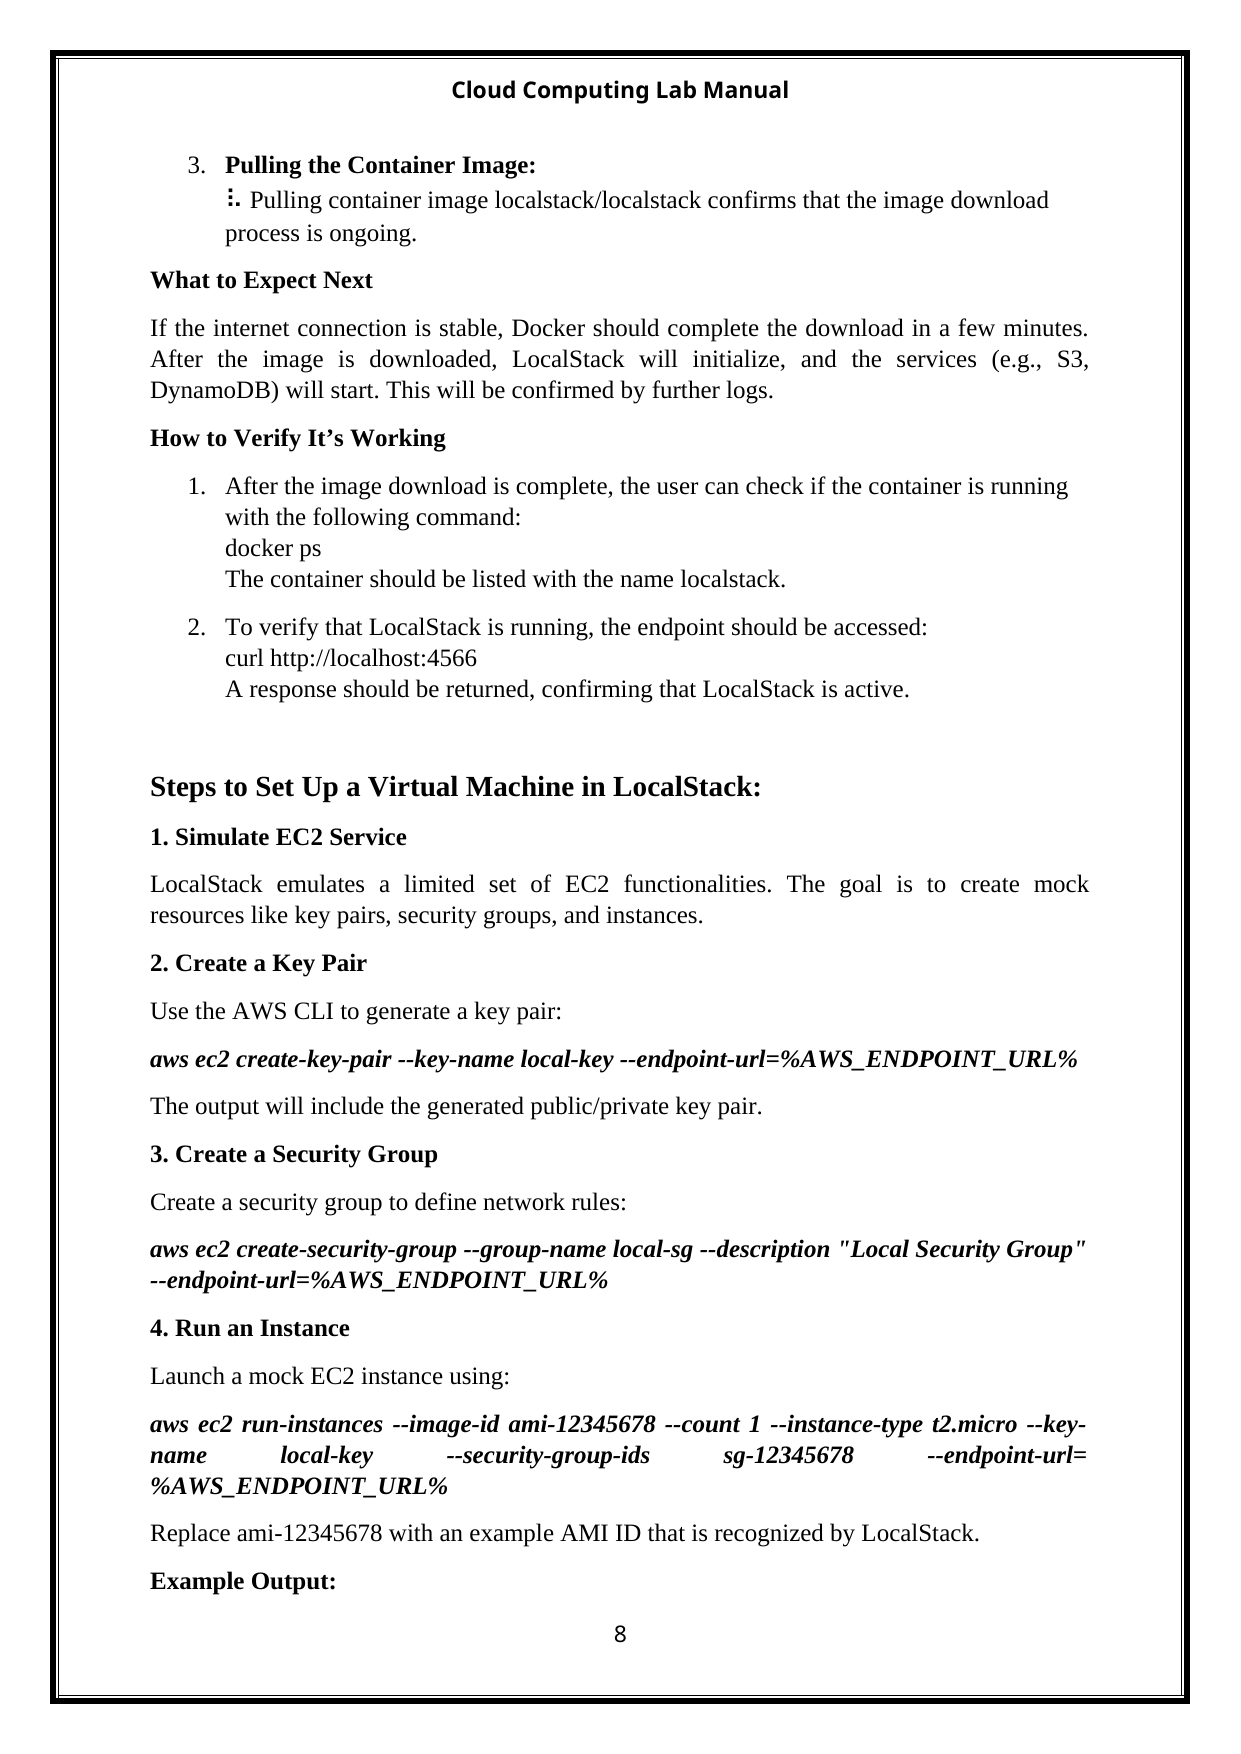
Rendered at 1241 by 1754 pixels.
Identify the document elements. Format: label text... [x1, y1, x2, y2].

text The output will include the generated public/private key pair. [150, 1091, 1090, 1120]
list Pulling the Container Image: ⠧ Pulling container image localstack/localstack confirms that the image download process is ongoing. [187, 150, 1090, 247]
text 3. Create a Security Group [150, 1139, 1090, 1168]
text Steps to Set Up a Virtual Machine in LocalStack: [150, 769, 1090, 803]
text Example Output: [150, 1566, 1090, 1595]
text Launch a mock EC2 instance using: [150, 1361, 1090, 1390]
text Use the AWS CLI to generate a key pair: [150, 996, 1090, 1025]
list To verify that LocalStack is running, the endpoint should be accessed: curl http://localhost:4566 A response should be returned, confirming that LocalStack is active. [187, 612, 1090, 702]
text How to Verify It’s Working [150, 423, 1090, 452]
text aws ec2 create-security-group --group-name local-sg --description "Local Security Group" --endpoint-url=%AWS_ENDPOINT_URL% [150, 1234, 1090, 1294]
text aws ec2 run-instances --image-id ami-12345678 --count 1 --instance-type t2.micro --key-name local-key --security-group-ids sg-12345678 --endpoint-url=%AWS_ENDPOINT_URL% [150, 1409, 1090, 1499]
text What to Expect Next [150, 266, 1090, 294]
text 1. Simulate EC2 Service [150, 822, 1090, 851]
text aws ec2 create-key-pair --key-name local-key --endpoint-url=%AWS_ENDPOINT_URL% [150, 1044, 1090, 1072]
text If the internet connection is stable, Docker should complete the download in a few minutes. After the image is downloaded, LocalStack will initialize, and the services (e.g., S3, DynamoDB) will start. This will be confirmed by further logs. [150, 313, 1090, 404]
text LocalStack emulates a limited set of EC2 functionalities. The goal is to create mock resources like key pairs, security groups, and instances. [150, 869, 1090, 929]
text 4. Run an Instance [150, 1313, 1090, 1342]
list After the image download is complete, the user can check if the container is running with the following command: docker ps The container should be listed with the name localstack. [187, 471, 1090, 593]
text 2. Create a Key Pair [150, 948, 1090, 977]
text Replace ami-12345678 with an example AMI ID that is recognized by LocalStack. [150, 1518, 1090, 1547]
text Create a security group to define network rules: [150, 1187, 1090, 1216]
